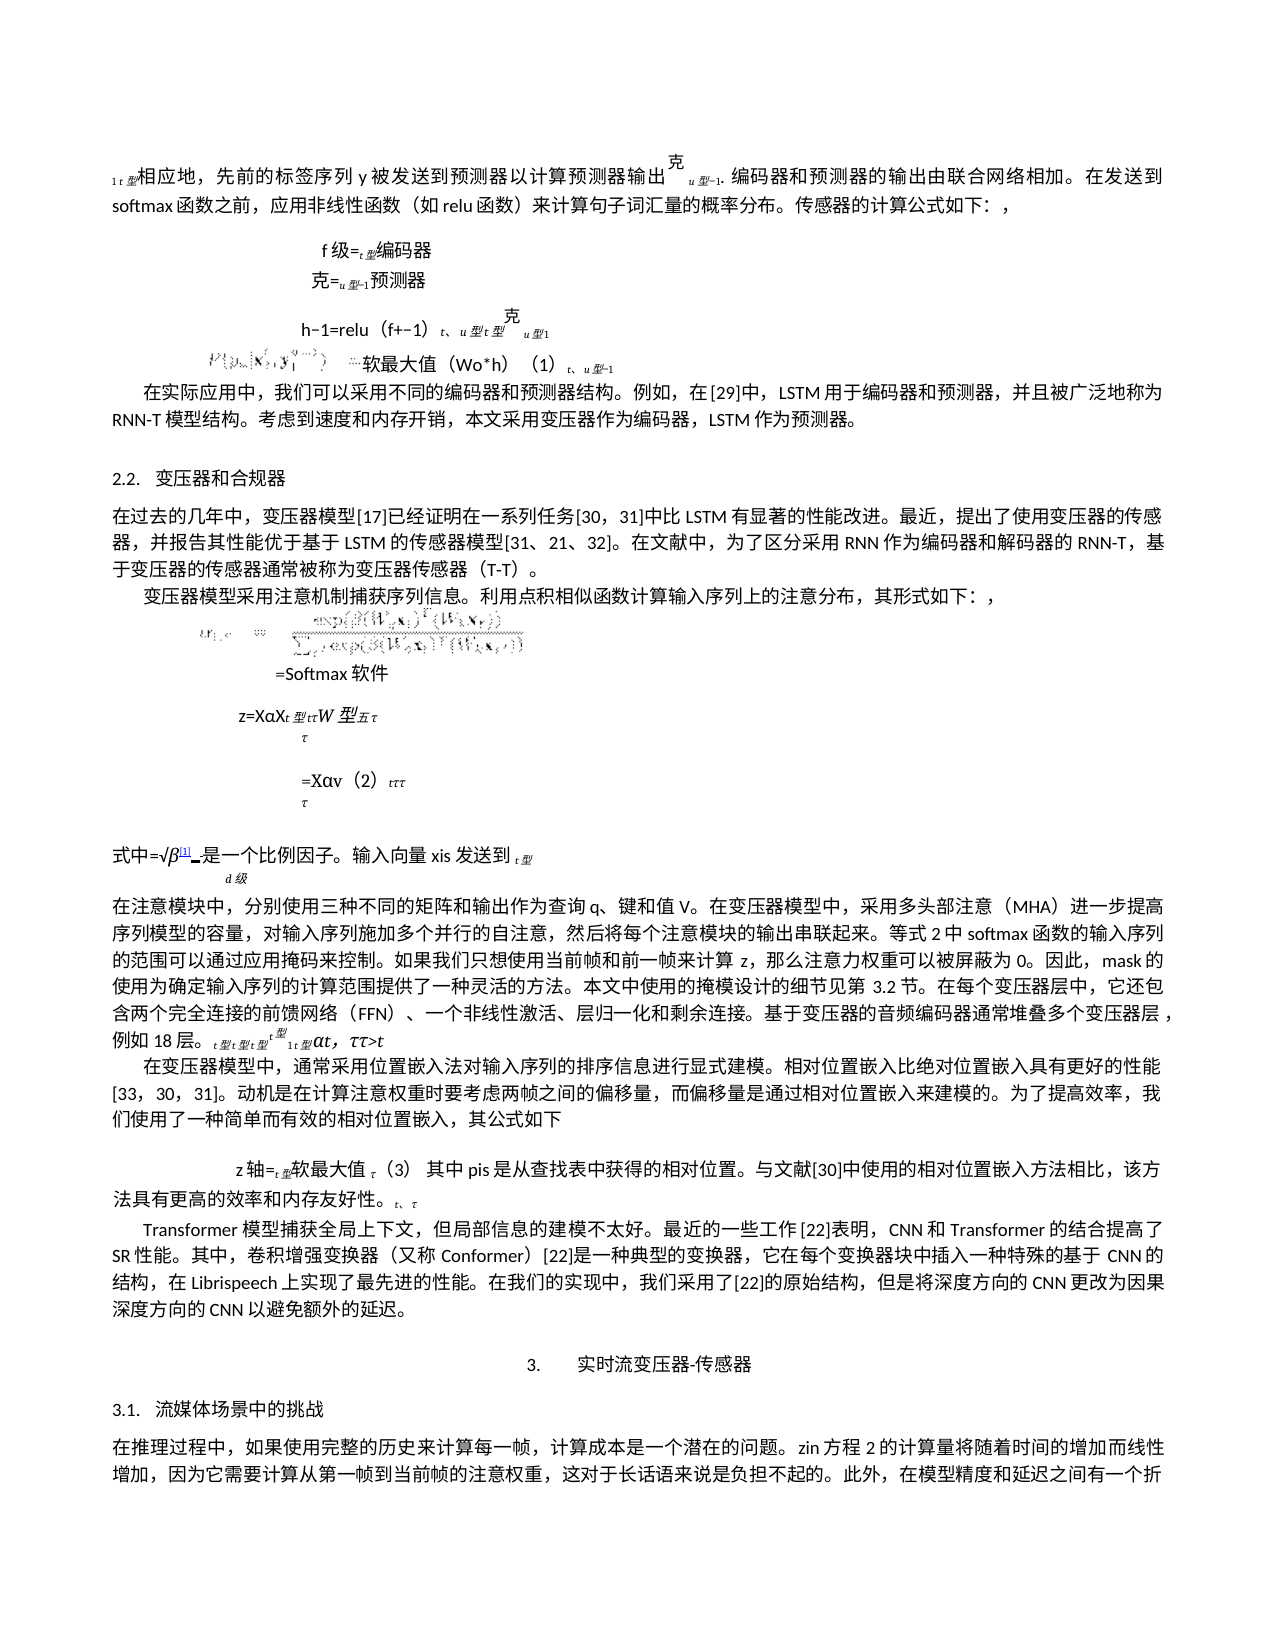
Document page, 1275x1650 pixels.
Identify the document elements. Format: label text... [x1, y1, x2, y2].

text τ [301, 797, 1164, 811]
text =Softmax软件 [113, 658, 1164, 686]
text 式中=√β[1] 是一个比例因子。输入向量xis发送到t型 [112, 841, 1164, 868]
subtitle 3.1. 流媒体场景中的挑战 [112, 1395, 1164, 1422]
text 在变压器模型中，通常采用位置嵌入法对输入序列的排序信息进行显式建模。相对位置嵌入比绝对位置嵌入具有更好的性能[33，30，31]。动机是在计算注意权重时要考虑两帧之间的偏移量，而偏移量是通过相对位置嵌入来建模的。为了提高效率，我们使用了一种简单而有效的相对位置嵌入，其公式如下 [112, 1052, 1164, 1132]
picture [200, 608, 524, 657]
text 在过去的几年中，变压器模型[17]已经证明在一系列任务[30，31]中比LSTM有显著的性能改进。最近，提出了使用变压器的传感器，并报告其性能优于基于LSTM的传感器模型[31、21、32]。在文献中，为了区分采用RNN作为编码器和解码器的RNN-T，基于变压器的传感器通常被称为变压器传感器（T-T）。 [112, 502, 1164, 582]
text 在实际应用中，我们可以采用不同的编码器和预测器结构。例如，在[29]中，LSTM用于编码器和预测器，并且被广泛地称为RNN-T模型结构。考虑到速度和内存开销，本文采用变压器作为编码器，LSTM作为预测器。 [112, 378, 1164, 432]
text 变压器模型采用注意机制捕获序列信息。利用点积相似函数计算输入序列上的注意分布，其形式如下：， [112, 582, 1164, 608]
text h−1=relu（f+−1）t、 u型t型克u型1 [113, 303, 1164, 345]
picture [207, 347, 362, 371]
text τ [301, 731, 1164, 746]
text 软最大值（Wo*h）（1）t、 u型−1 [113, 347, 1164, 377]
text 克=u型−1预测器 [113, 265, 1164, 293]
text 在注意模块中，分别使用三种不同的矩阵和输出作为查询q、键和值V。在变压器模型中，采用多头部注意（MHA）进一步提高序列模型的容量，对输入序列施加多个并行的自注意，然后将每个注意模块的输出串联起来。等式2中softmax函数的输入序列的范围可以通过应用掩码来控制。如果我们只想使用当前帧和前一帧来计算z，那么注意力权重可以被屏蔽为0。因此，mask的使用为确定输入序列的计算范围提供了一种灵活的方法。本文中使用的掩模设计的细节见第3.2节。在每个变压器层中，它还包含两个完全连接的前馈网络（FFN）、一个非线性激活、层归一化和剩余连接。基于变压器的音频编码器通常堆叠多个变压器层，例如18层。t型t型t型t型1 t型αt，ττ>t [112, 892, 1164, 1052]
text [112, 1433, 1164, 1487]
subtitle 2.2. 变压器和合规器 [112, 463, 1164, 490]
text Transformer模型捕获全局上下文，但局部信息的建模不太好。最近的一些工作[22]表明，CNN和Transformer的结合提高了SR性能。其中，卷积增强变换器（又称Conformer）[22]是一种典型的变换器，它在每个变换器块中插入一种特殊的基于CNN的结构，在Librispeech上实现了最先进的性能。在我们的实现中，我们采用了[22]的原始结构，但是将深度方向的CNN更改为因果深度方向的CNN以避免额外的延迟。 [112, 1215, 1164, 1321]
text =Xαv（2）tττ [113, 765, 1164, 793]
text z轴=t型软最大值τ（3） 其中pis是从查找表中获得的相对位置。与文献[30]中使用的相对位置嵌入方法相比，该方法具有更高的效率和内存友好性。t、 τ [113, 1155, 1164, 1212]
subtitle 3. 实时流变压器-传感器 [113, 1349, 1164, 1377]
text f级=t型编码器 [113, 235, 1164, 263]
text z=XαXt型tτW型五τ [113, 700, 1164, 728]
text d级 [225, 869, 1164, 887]
